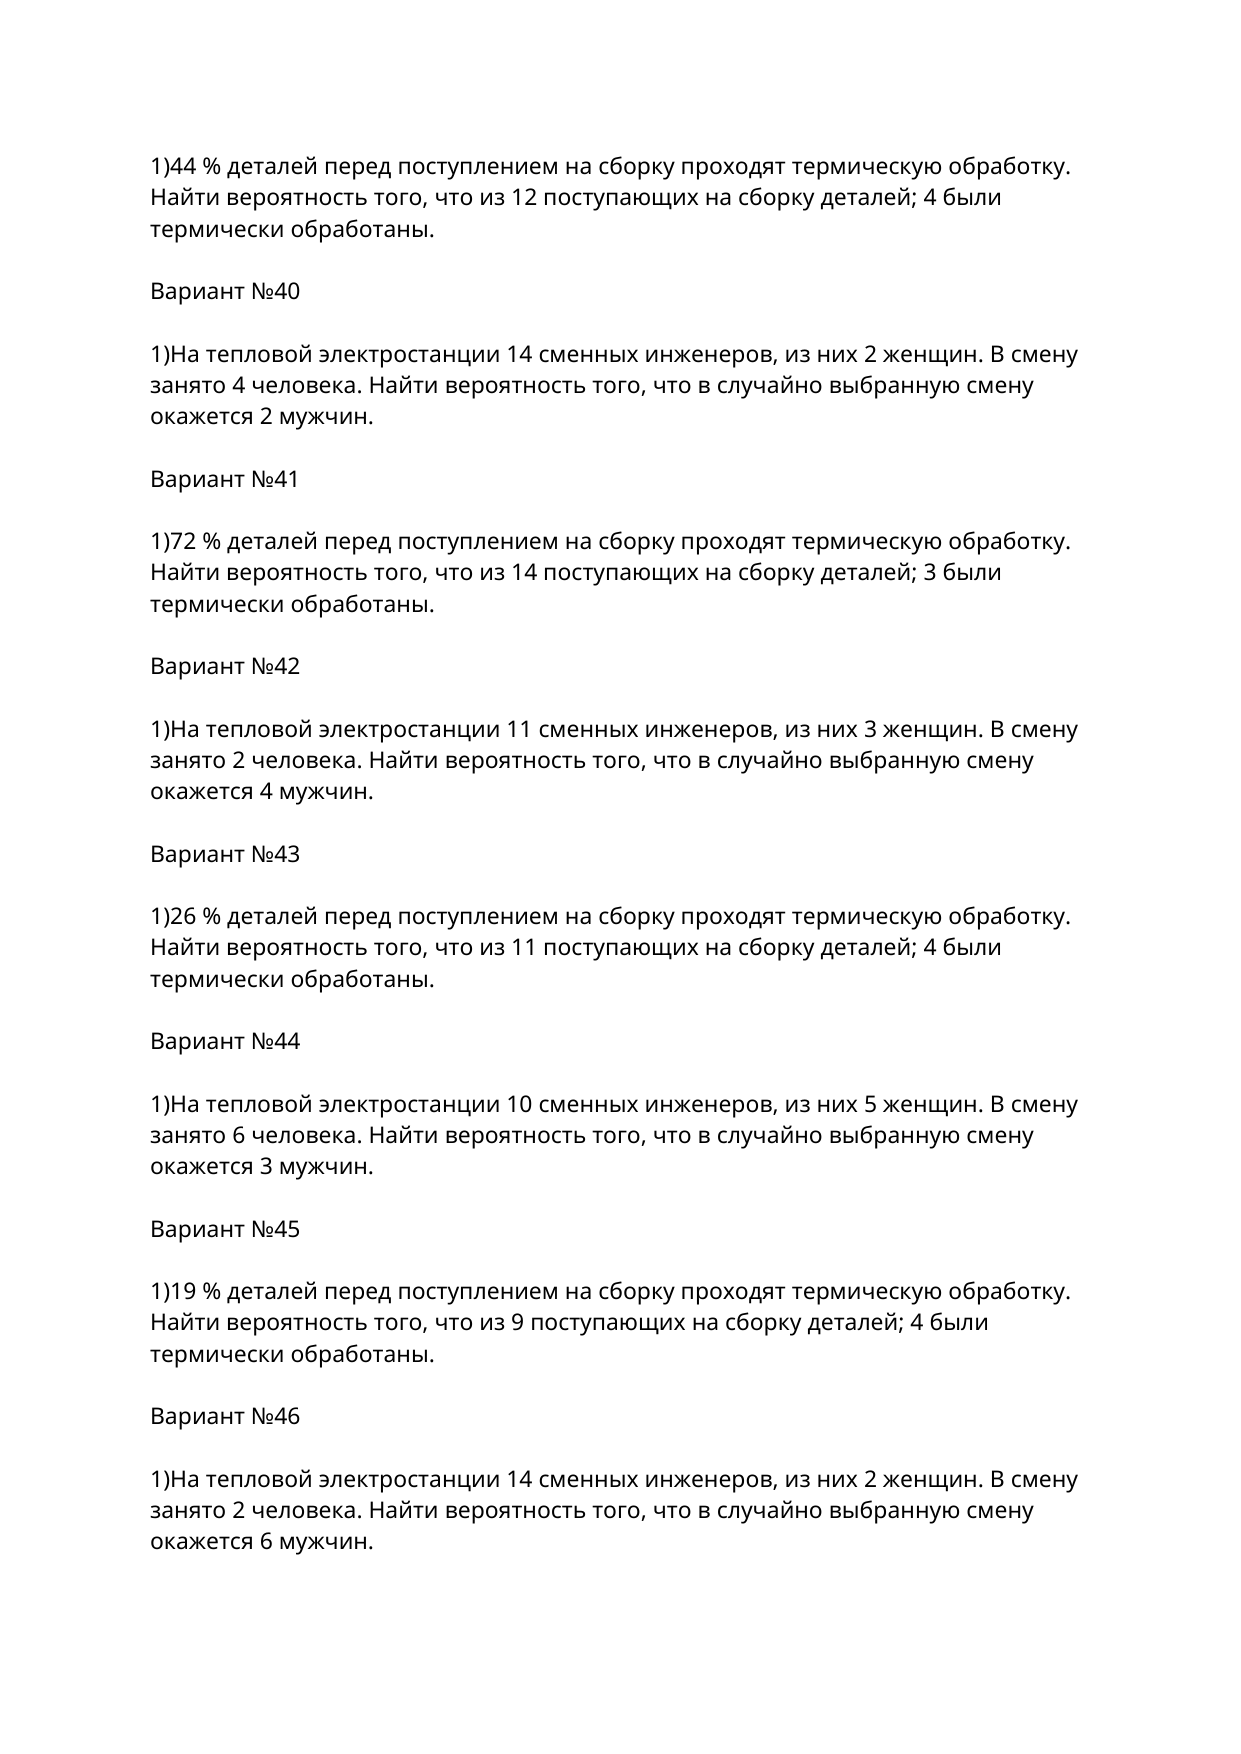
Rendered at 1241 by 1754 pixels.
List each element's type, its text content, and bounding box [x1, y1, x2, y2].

text 1)На тепловой электростанции 11 сменных инженеров, из них 3 женщин. В смену занято 2 человека. Найти вероятность того, что в случайно выбранную смену окажется 4 мужчин. [150, 712, 1090, 837]
text Вариант №42 [150, 650, 1090, 712]
text Вариант №44 [150, 1025, 1090, 1087]
text 1)44 % деталей перед поступлением на сборку проходят термическую обработку. Найти вероятность того, что из 12 поступающих на сборку деталей; 4 были термически обработаны. [150, 150, 1090, 275]
text Вариант №46 [150, 1400, 1090, 1462]
text 1)На тепловой электростанции 14 сменных инженеров, из них 2 женщин. В смену занято 2 человека. Найти вероятность того, что в случайно выбранную смену окажется 6 мужчин. [150, 1462, 1090, 1587]
text 1)На тепловой электростанции 14 сменных инженеров, из них 2 женщин. В смену занято 4 человека. Найти вероятность того, что в случайно выбранную смену окажется 2 мужчин. [150, 337, 1090, 462]
text Вариант №40 [150, 275, 1090, 337]
text 1)На тепловой электростанции 10 сменных инженеров, из них 5 женщин. В смену занято 6 человека. Найти вероятность того, что в случайно выбранную смену окажется 3 мужчин. [150, 1087, 1090, 1212]
text 1)72 % деталей перед поступлением на сборку проходят термическую обработку. Найти вероятность того, что из 14 поступающих на сборку деталей; 3 были термически обработаны. [150, 525, 1090, 650]
text 1)19 % деталей перед поступлением на сборку проходят термическую обработку. Найти вероятность того, что из 9 поступающих на сборку деталей; 4 были термически обработаны. [150, 1275, 1090, 1400]
text Вариант №45 [150, 1212, 1090, 1275]
text Вариант №41 [150, 462, 1090, 525]
text 1)26 % деталей перед поступлением на сборку проходят термическую обработку. Найти вероятность того, что из 11 поступающих на сборку деталей; 4 были термически обработаны. [150, 900, 1090, 1025]
text Вариант №43 [150, 837, 1090, 900]
